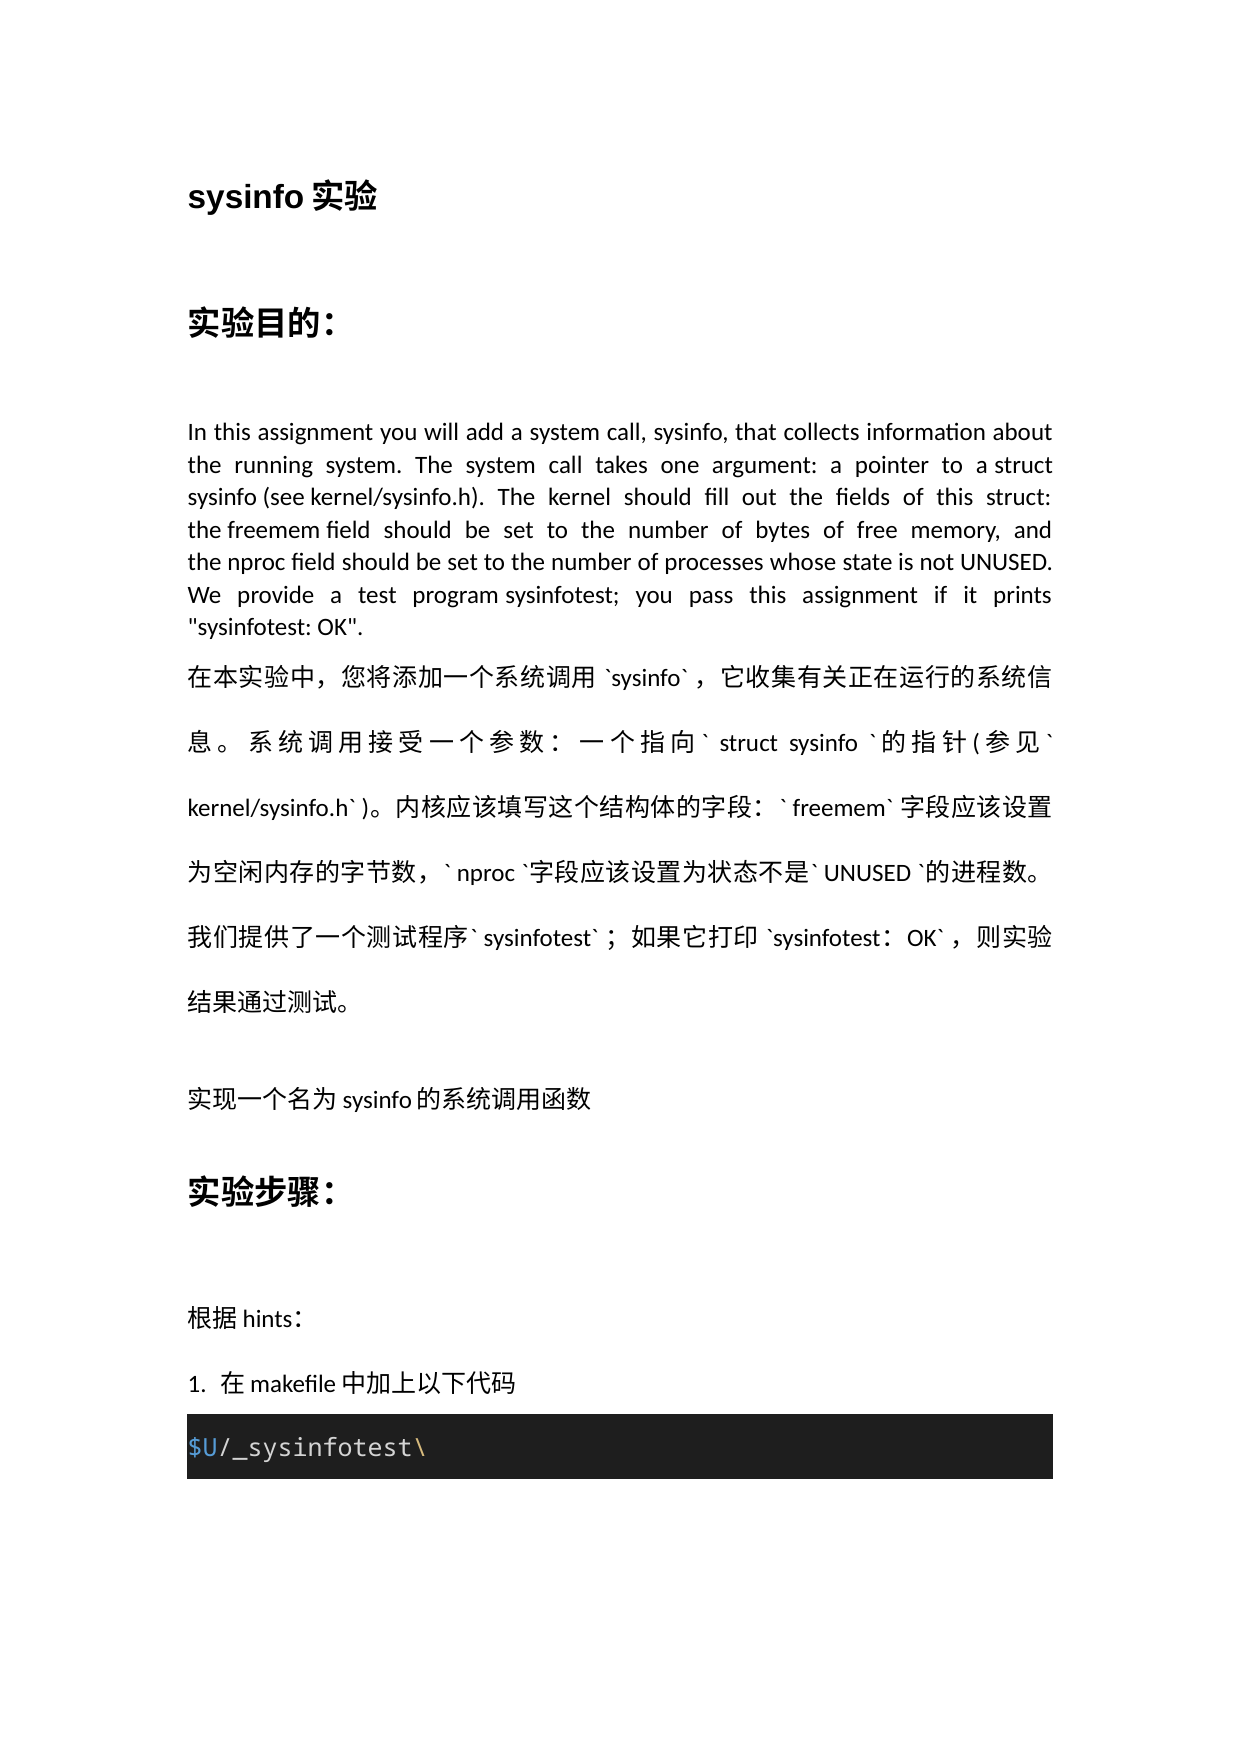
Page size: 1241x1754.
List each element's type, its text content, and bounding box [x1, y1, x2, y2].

text 实现一个名为sysinfo的系统调用函数 [187, 1066, 1053, 1131]
subtitle 实验目的： [187, 289, 1053, 354]
subtitle sysinfo实验 [187, 162, 1053, 227]
subtitle 实验步骤： [187, 1158, 1053, 1223]
text $U/_sysinfotest\ [187, 1414, 1053, 1479]
text 在本实验中，您将添加一个系统调用 `sysinfo` ，它收集有关正在运行的系统信息。系统调用接受一个参数：一个指向` struct sysinfo `的指针(参见` kernel/sysinfo.h` )。内核应该填写这个结构体的字段：` freemem` 字段应该设置为空闲内存的字节数，` nproc `字段应该设置为状态不是` UNUSED `的进程数。我们提供了一个测试程序` sysinfotest` ；如果它打印 `sysinfotest：OK` ，则实验结果通过测试。 [187, 643, 1053, 1033]
text 根据hints： [187, 1284, 1053, 1349]
text In this assignment you will add a system call, sysinfo, that collects information about the running system. The system call takes one argument: a pointer to a struct sysinfo (see kernel/sysinfo.h). The kernel should fill out the fields of this struct: the freemem field should be set to the number of bytes of free memory, and the nproc field should be set to the number of processes whose state is not UNUSED. We provide a test program sysinfotest; you pass this assignment if it prints "sysinfotest: OK". [187, 416, 1053, 643]
list 在makefile中加上以下代码 [187, 1349, 1053, 1414]
